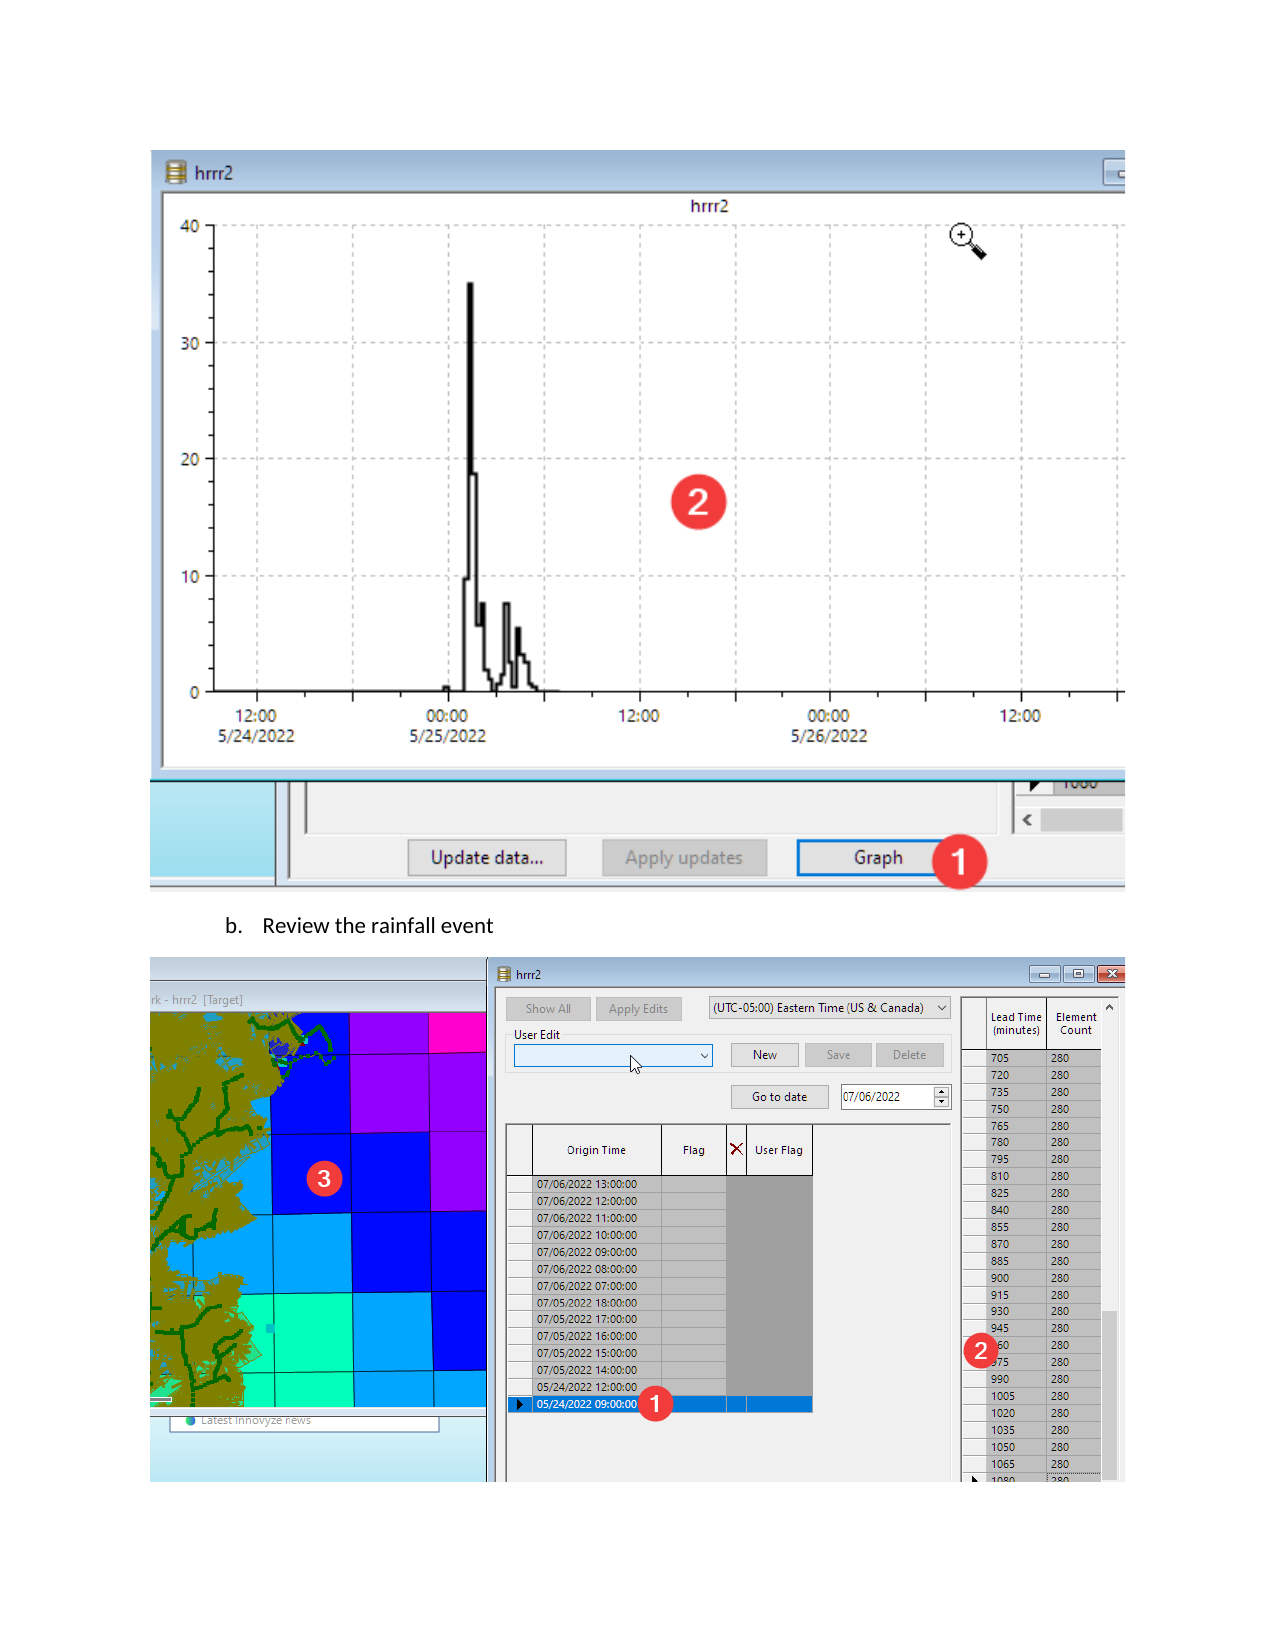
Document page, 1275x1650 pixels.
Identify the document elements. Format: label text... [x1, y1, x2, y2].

picture [150, 957, 1125, 1482]
list Review the rainfall event [225, 911, 1125, 939]
picture [150, 150, 1125, 892]
